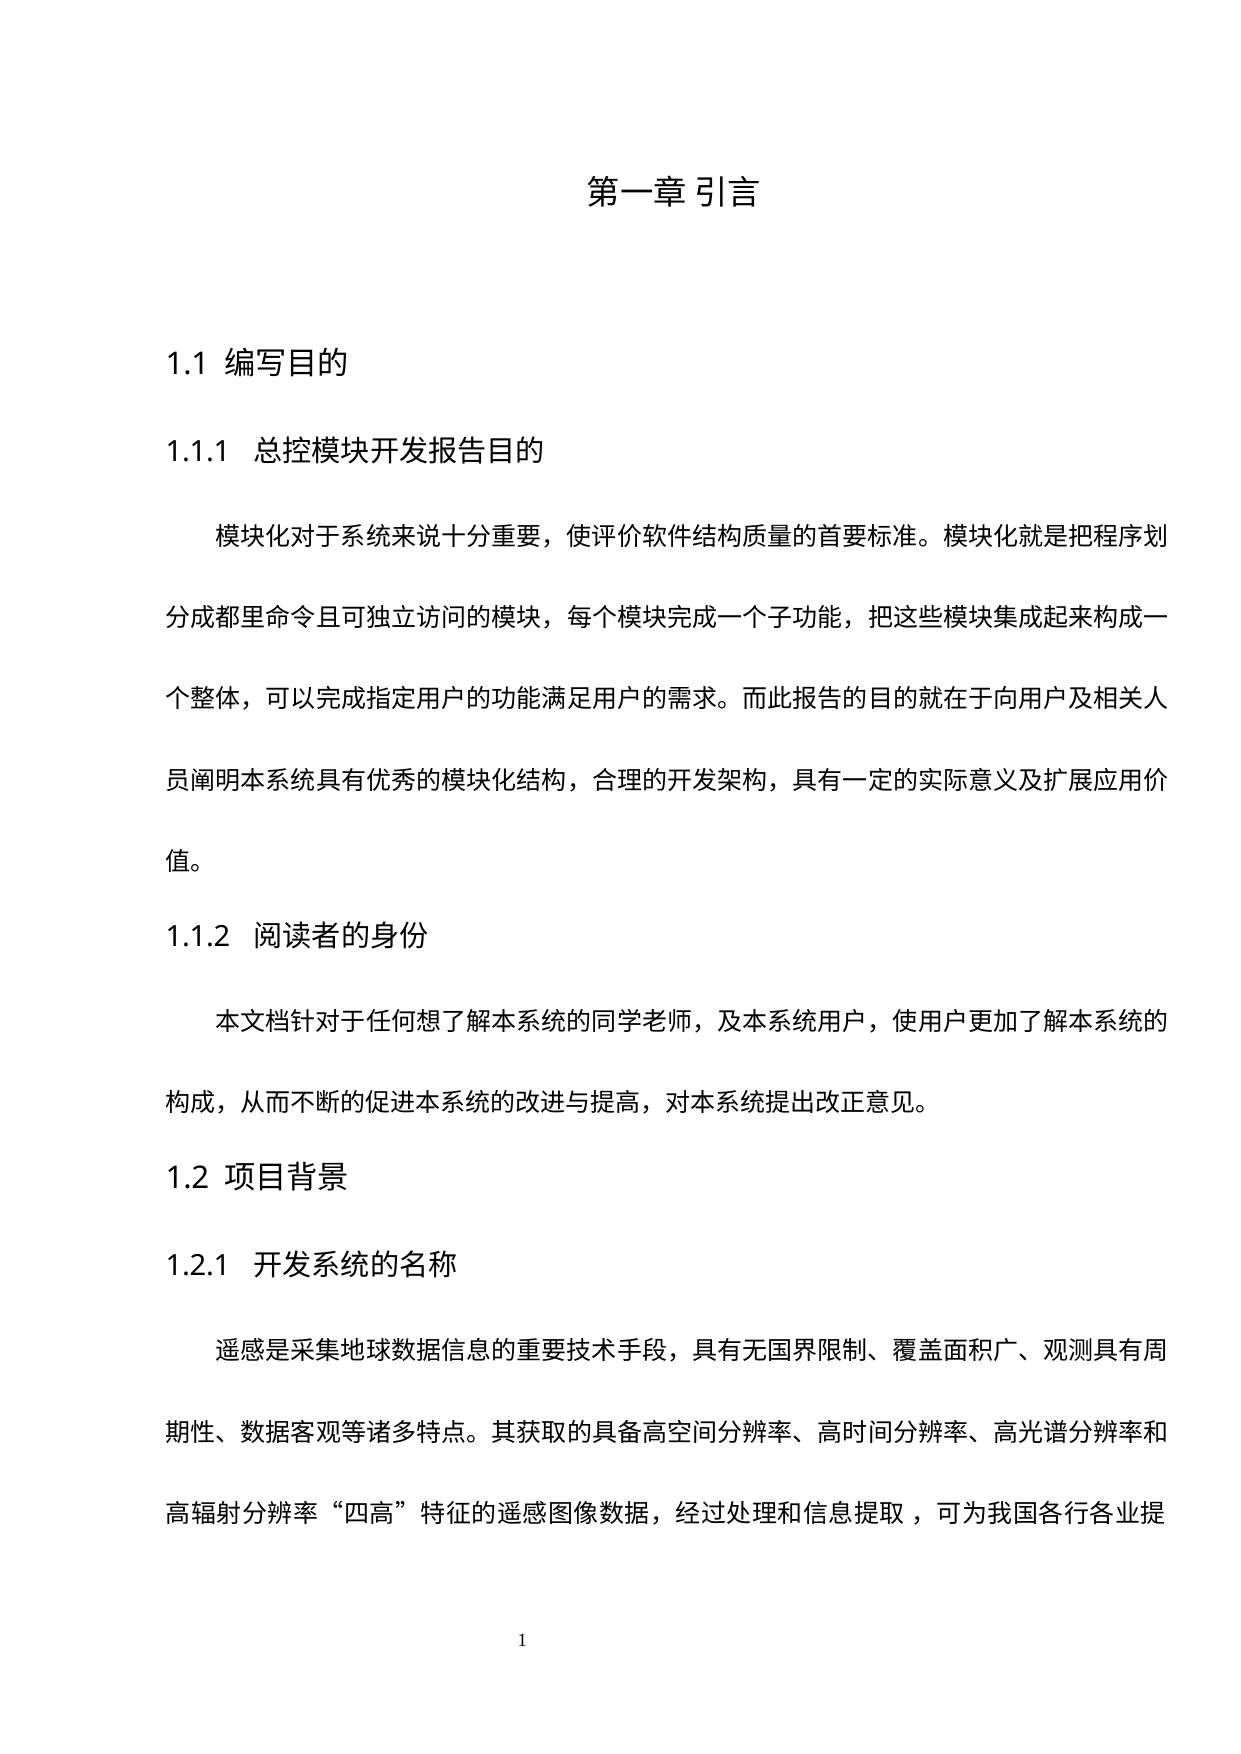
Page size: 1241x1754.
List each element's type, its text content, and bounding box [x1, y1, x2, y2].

subtitle 阅读者的身份 [165, 901, 1169, 966]
text 本文档针对于任何想了解本系统的同学老师，及本系统用户，使用户更加了解本系统的构成，从而不断的促进本系统的改进与提高，对本系统提出改正意见。 [165, 987, 1169, 1133]
subtitle 编写目的 [165, 328, 1169, 393]
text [165, 1316, 1169, 1544]
subtitle 第一章 引言 [178, 157, 1169, 222]
subtitle 总控模块开发报告目的 [165, 416, 1169, 481]
text 模块化对于系统来说十分重要，使评价软件结构质量的首要标准。模块化就是把程序划分成都里命令且可独立访问的模块，每个模块完成一个子功能，把这些模块集成起来构成一个整体，可以完成指定用户的功能满足用户的需求。而此报告的目的就在于向用户及相关人员阐明本系统具有优秀的模块化结构，合理的开发架构，具有一定的实际意义及扩展应用价值。 [165, 502, 1169, 892]
subtitle 开发系统的名称 [165, 1230, 1169, 1295]
subtitle 项目背景 [165, 1142, 1169, 1207]
